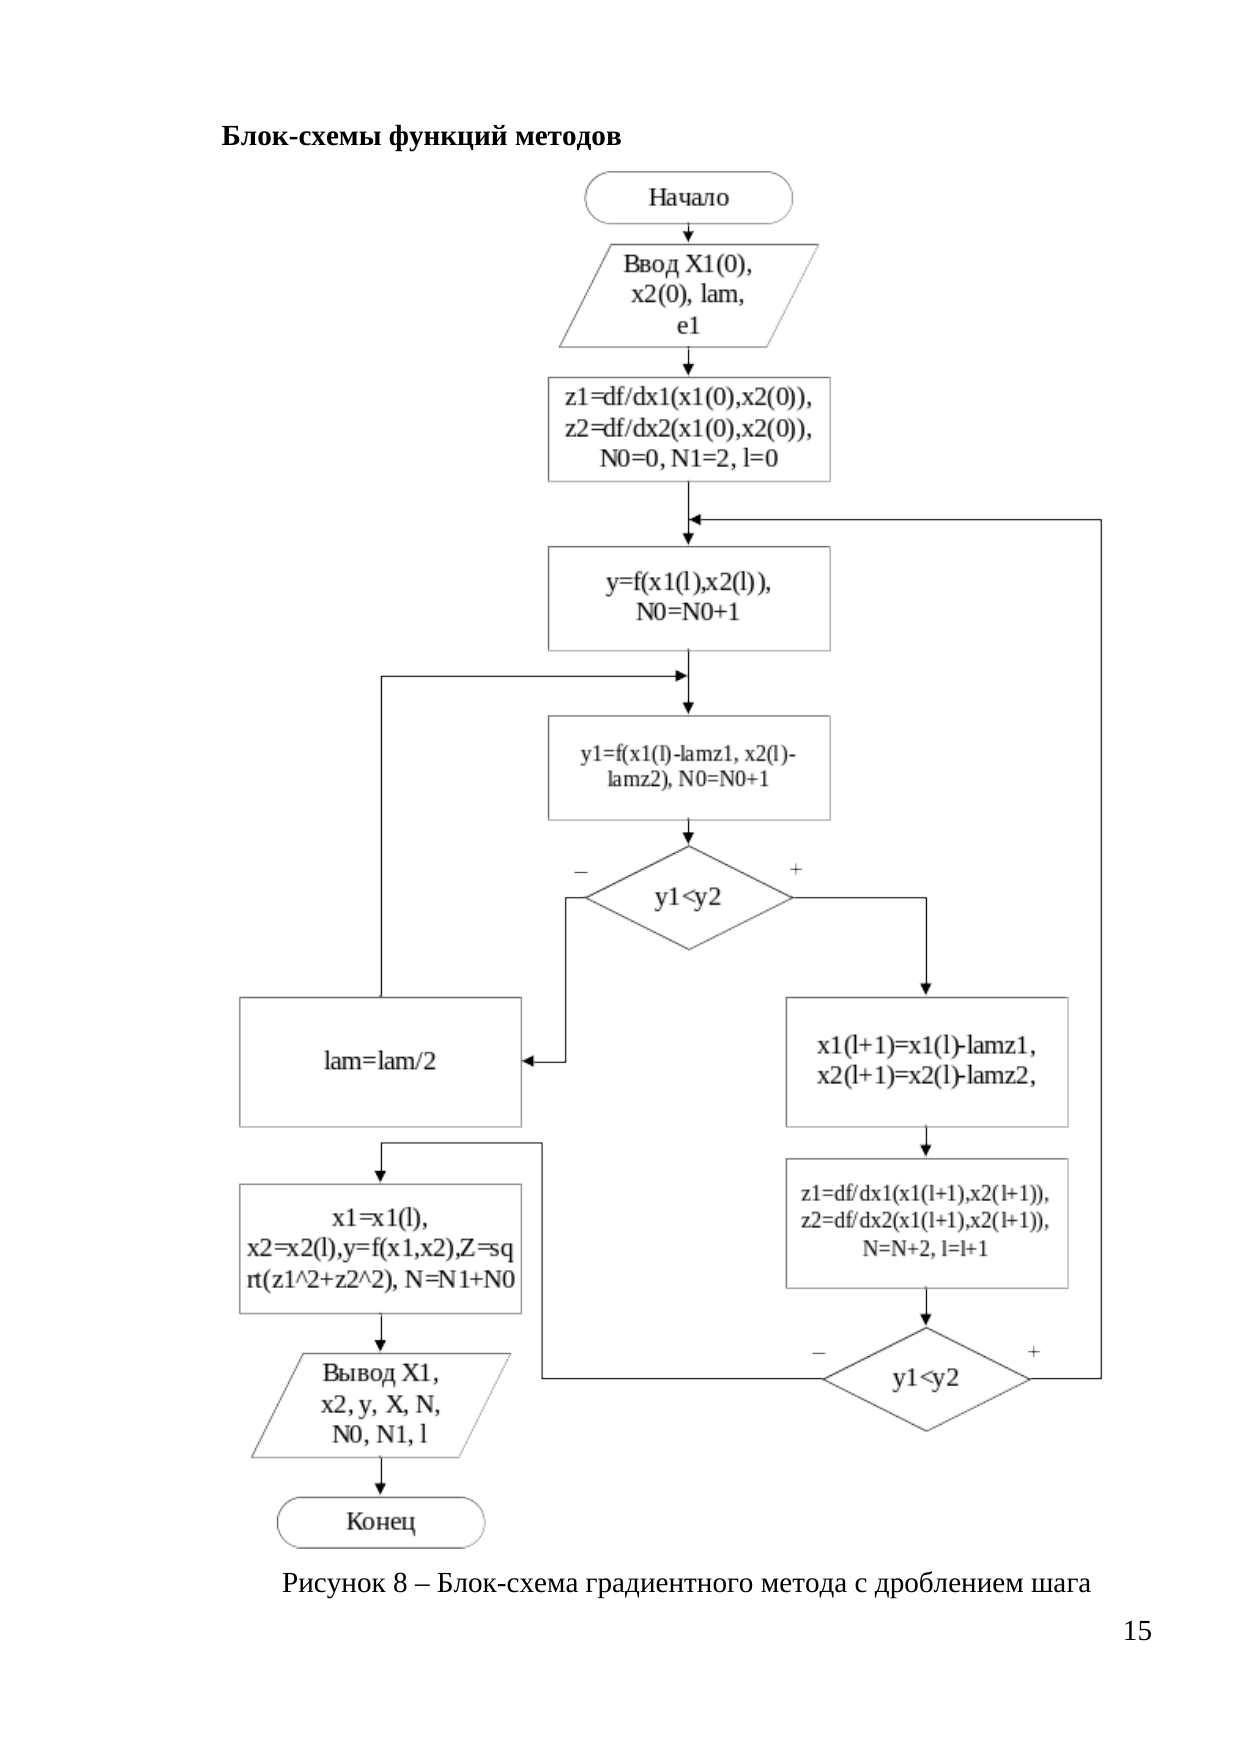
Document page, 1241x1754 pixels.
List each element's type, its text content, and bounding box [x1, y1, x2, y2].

text Блок-схемы функций методов [148, 118, 1152, 152]
text Рисунок 8 – Блок-схема градиентного метода с дроблением шага [148, 1565, 1152, 1598]
